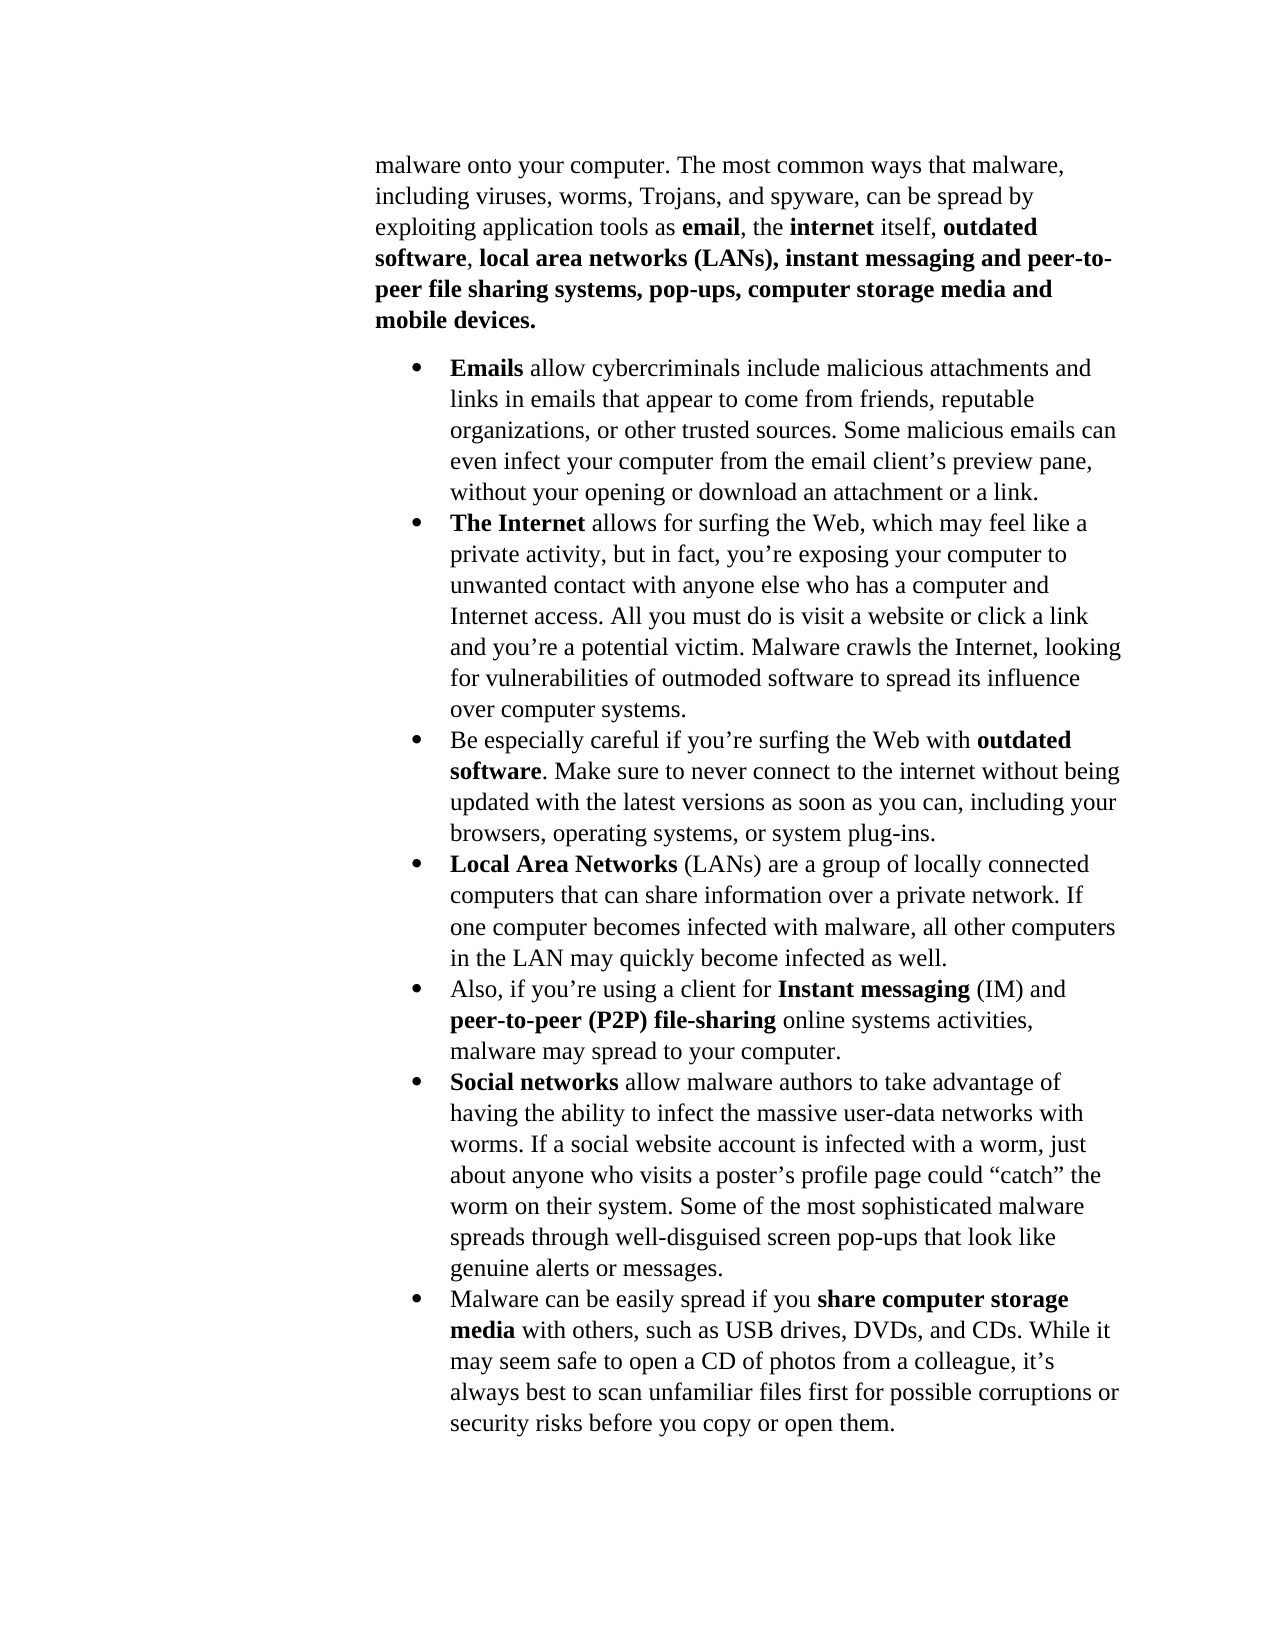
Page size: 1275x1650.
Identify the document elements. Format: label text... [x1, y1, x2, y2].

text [375, 150, 1125, 334]
list Emails allow cybercriminals include malicious attachments and links in emails that appear to come from friends, reputable organizations, or other trusted sources. Some malicious emails can even infect your computer from the email client’s preview pane, without your opening or download an attachment or a link. [412, 353, 1125, 506]
list Also, if you’re using a client for Instant messaging (IM) and peer-to-peer (P2P) file-sharing online systems activities, malware may spread to your computer. [412, 974, 1125, 1064]
list Be especially careful if you’re surfing the Web with outdated software. Make sure to never connect to the internet without being updated with the latest versions as soon as you can, including your browsers, operating systems, or system plug-ins. [412, 725, 1125, 847]
list Local Area Networks (LANs) are a group of locally connected computers that can share information over a private network. If one computer becomes infected with malware, all other computers in the LAN may quickly become infected as well. [412, 849, 1125, 971]
list Malware can be easily spread if you share computer storage media with others, such as USB drives, DVDs, and CDs. While it may seem safe to open a CD of photos from a colleague, it’s always best to scan unfamiliar files first for possible corruptions or security risks before you copy or open them. [412, 1284, 1125, 1437]
list The Internet allows for surfing the Web, which may feel like a private activity, but in fact, you’re exposing your computer to unwanted contact with anyone else who has a computer and Internet access. All you must do is visit a website or click a link and you’re a potential victim. Malware crawls the Internet, looking for vulnerabilities of outmoded software to spread its influence over computer systems. [412, 508, 1125, 723]
list Social networks allow malware authors to take advantage of having the ability to infect the massive user-data networks with worms. If a social website account is infected with a worm, just about anyone who visits a poster’s profile page could “catch” the worm on their system. Some of the most sophisticated malware spreads through well-disguised screen pop-ups that look like genuine alerts or messages. [412, 1067, 1125, 1282]
